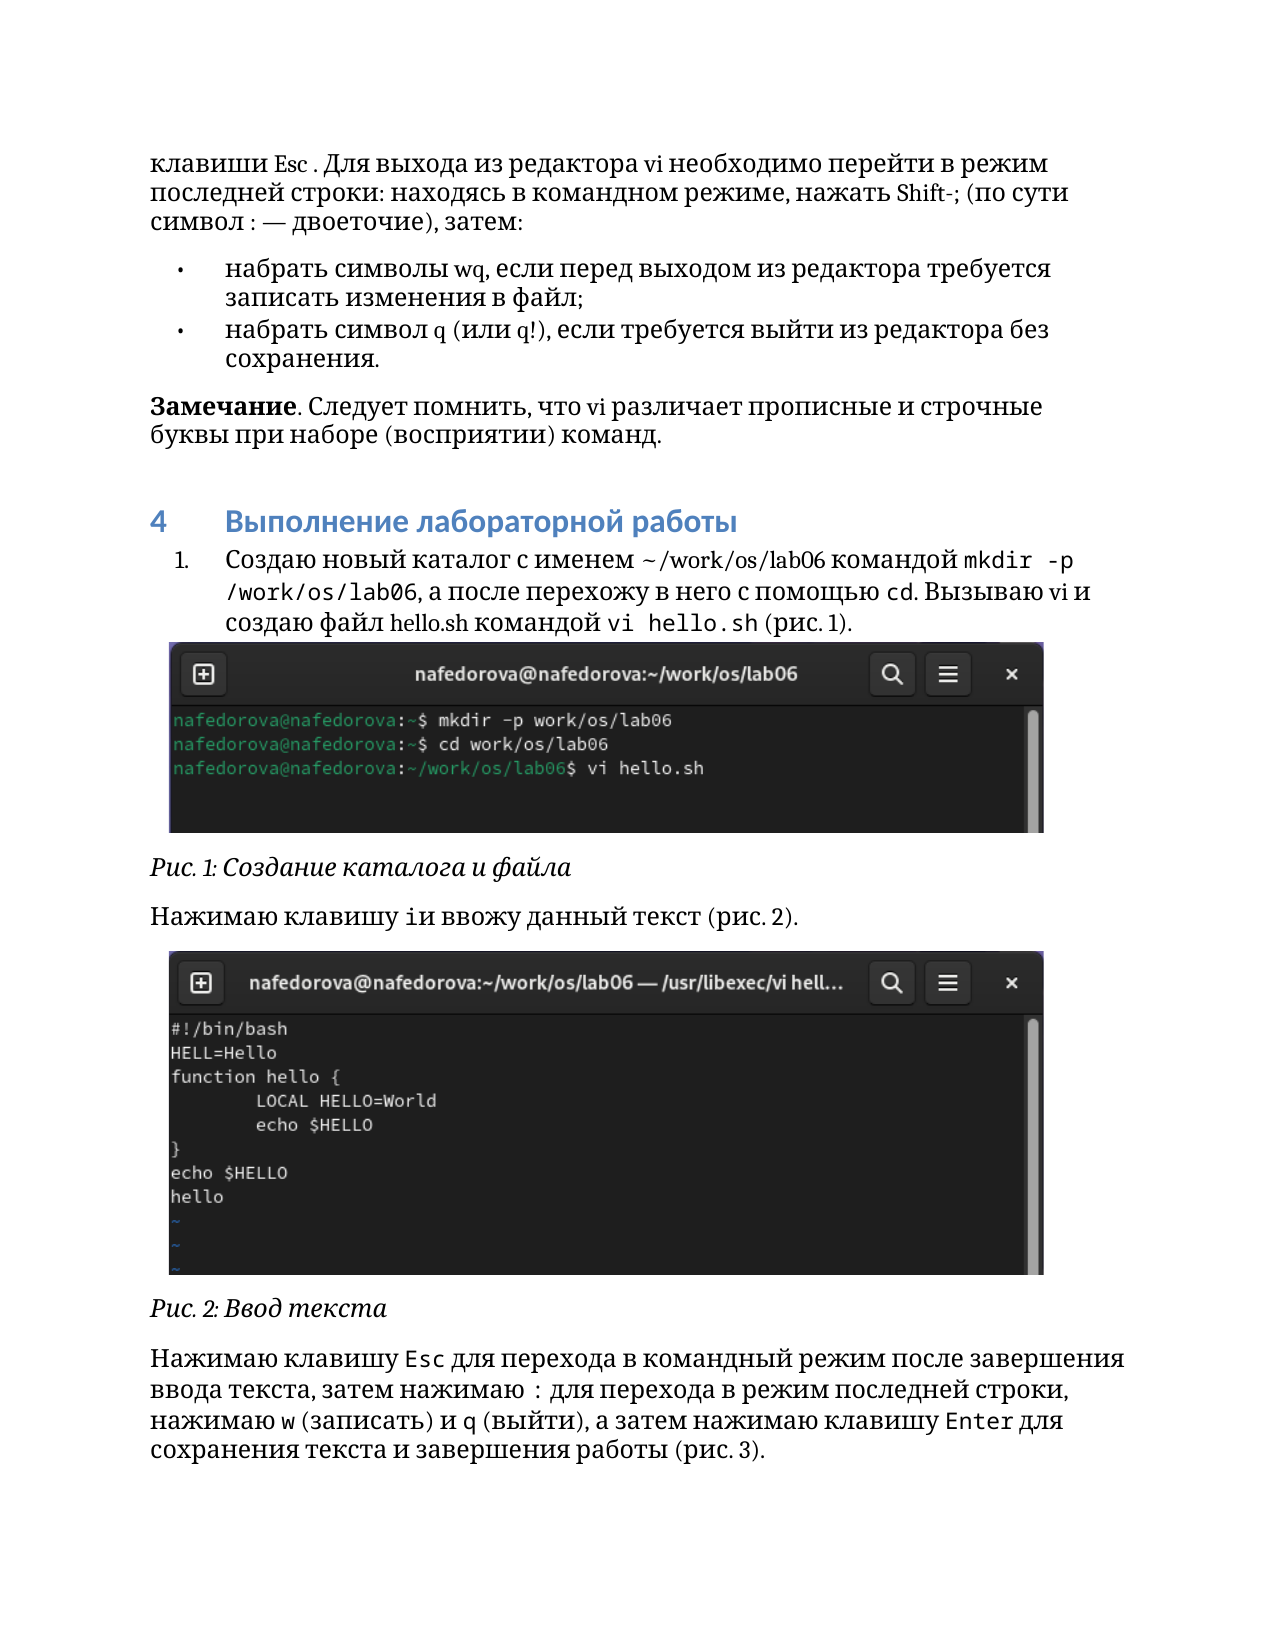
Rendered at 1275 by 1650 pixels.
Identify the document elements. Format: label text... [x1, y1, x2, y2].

text Нажимаю клавишу iи ввожу данный текст (рис. 2). [150, 901, 1125, 932]
text Рис. 2: Ввод текста [150, 1295, 1125, 1324]
text Нажимаю клавишу Esc для перехода в командный режим после завершения ввода текста, затем нажимаю : для перехода в режим последней строки, нажимаю w (записать) и q (выйти), а затем нажимаю клавишу Enter для сохранения текста и завершения работы (рис. 3). [150, 1343, 1125, 1465]
list Создаю новый каталог с именем ~/work/os/lab06 командой mkdir -p /work/os/lab06, а после перехожу в него с помощью cd. Вызываю vi и создаю файл hello.sh командой vi hello.sh (рис. 1). [175, 544, 1125, 638]
text Замечание. Следует помнить, что vi различает прописные и строчные буквы при наборе (восприятии) команд. [150, 392, 1125, 450]
subtitle 4 Выполнение лабораторной работы [150, 500, 1125, 541]
picture [168, 642, 1044, 833]
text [150, 150, 1125, 236]
picture [168, 951, 1044, 1275]
list набрать символы wq, если перед выходом из редактора требуется записать изменения в файл; [175, 255, 1125, 312]
list набрать символ q (или q!), если требуется выйти из редактора без сохранения. [175, 316, 1125, 374]
text Рис. 1: Создание каталога и файла [150, 854, 1125, 882]
